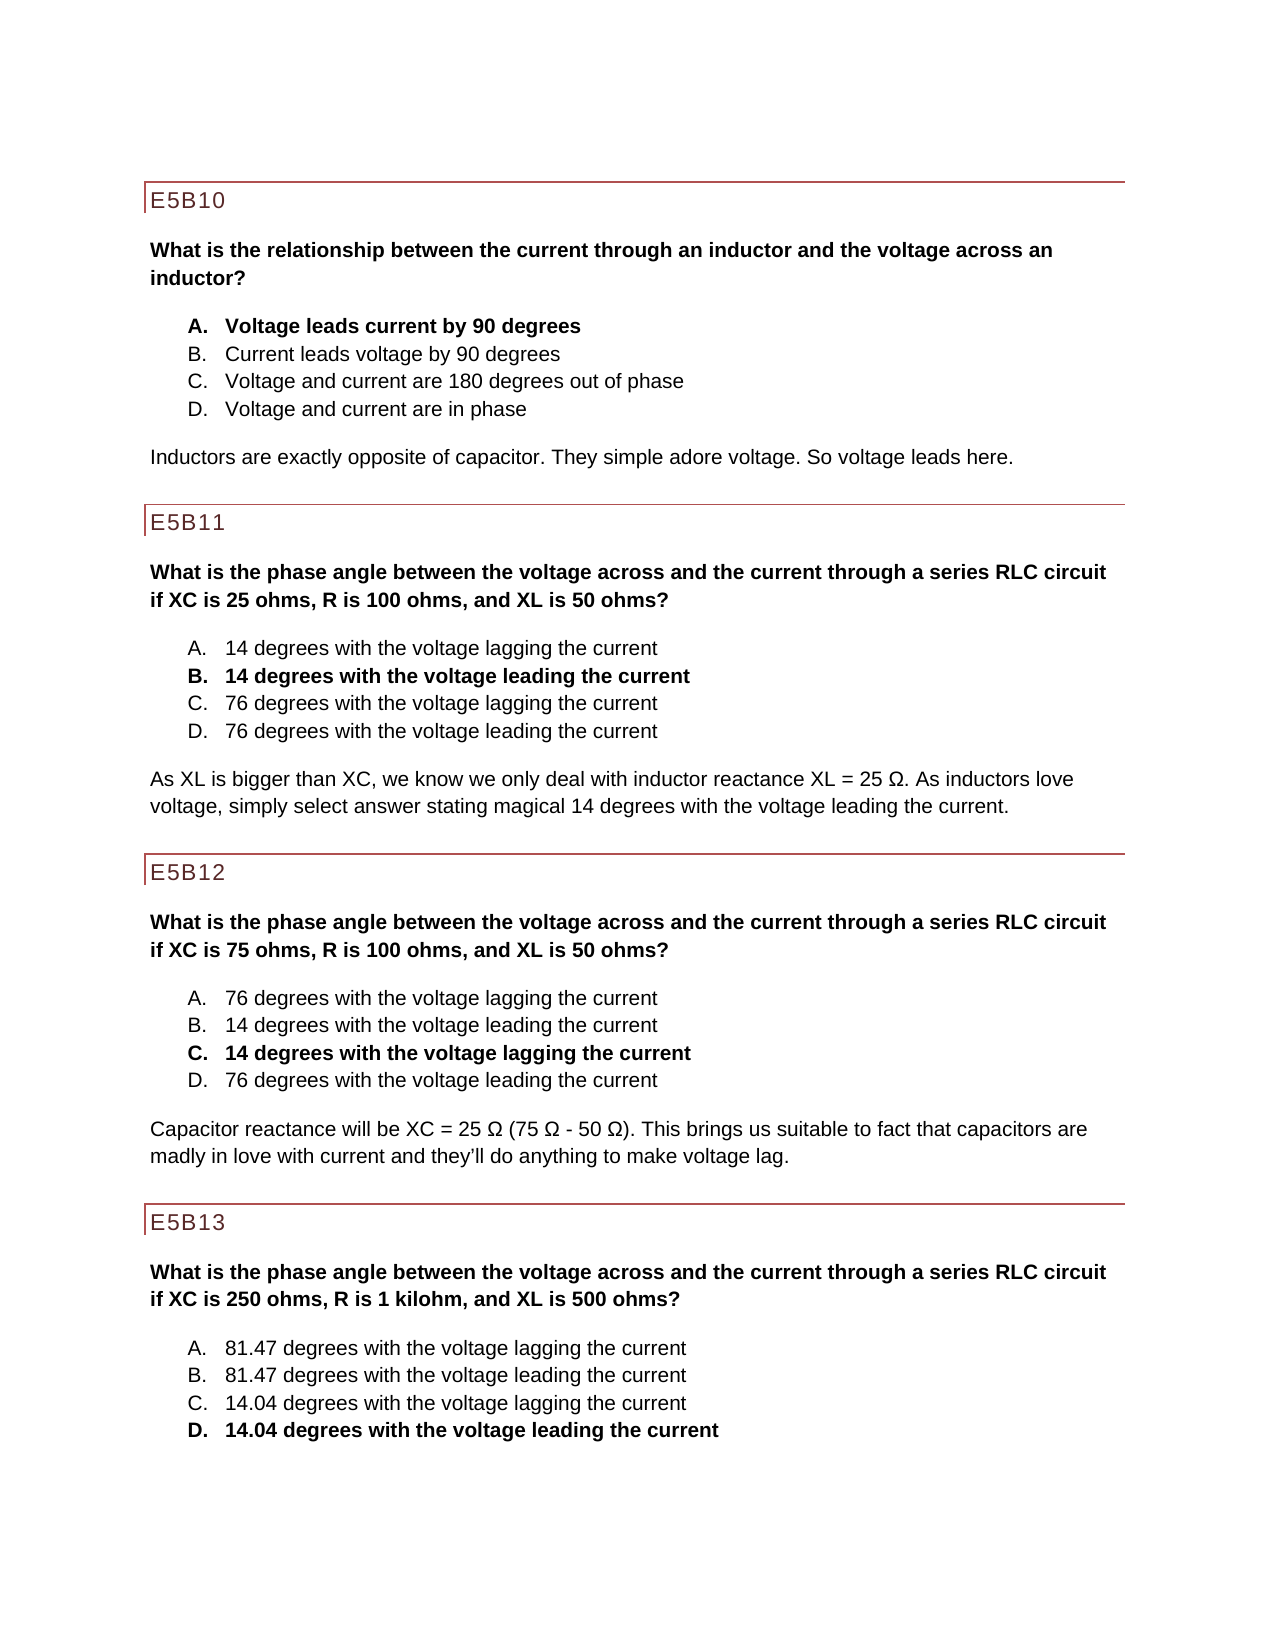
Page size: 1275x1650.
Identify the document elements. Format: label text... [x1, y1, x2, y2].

list 14 degrees with the voltage leading the current [187, 1013, 1125, 1037]
list 14 degrees with the voltage lagging the current [187, 636, 1125, 660]
list 76 degrees with the voltage lagging the current [187, 986, 1125, 1010]
text What is the phase angle between the voltage across and the current through a series RLC circuit if XC is 75 ohms, R is 100 ohms, and XL is 50 ohms? [150, 910, 1125, 961]
subtitle E5B11 [146, 505, 1125, 536]
list 76 degrees with the voltage leading the current [187, 1068, 1125, 1092]
list 76 degrees with the voltage leading the current [187, 718, 1125, 742]
list 81.47 degrees with the voltage leading the current [187, 1363, 1125, 1387]
text Inductors are exactly opposite of capacitor. They simple adore voltage. So voltage leads here. [150, 445, 1125, 469]
list 14 degrees with the voltage lagging the current [187, 1041, 1125, 1065]
list 14 degrees with the voltage leading the current [187, 663, 1125, 687]
list Voltage and current are 180 degrees out of phase [187, 369, 1125, 393]
text Capacitor reactance will be XC = 25 Ω (75 Ω - 50 Ω). This brings us suitable to fact that capacitors are madly in love with current and they’ll do anything to make voltage lag. [150, 1117, 1125, 1168]
list 14.04 degrees with the voltage lagging the current [187, 1390, 1125, 1414]
subtitle E5B12 [146, 855, 1125, 885]
subtitle E5B13 [146, 1205, 1125, 1235]
text What is the phase angle between the voltage across and the current through a series RLC circuit if XC is 25 ohms, R is 100 ohms, and XL is 50 ohms? [150, 560, 1125, 612]
list 76 degrees with the voltage lagging the current [187, 691, 1125, 715]
list 81.47 degrees with the voltage lagging the current [187, 1335, 1125, 1359]
list Voltage leads current by 90 degrees [187, 314, 1125, 338]
text What is the phase angle between the voltage across and the current through a series RLC circuit if XC is 250 ohms, R is 1 kilohm, and XL is 500 ohms? [150, 1259, 1125, 1311]
list Voltage and current are in phase [187, 396, 1125, 420]
list Current leads voltage by 90 degrees [187, 341, 1125, 365]
text As XL is bigger than XC, we know we only deal with inductor reactance XL = 25 Ω. As inductors love voltage, simply select answer stating magical 14 degrees with the voltage leading the current. [150, 767, 1125, 818]
list 14.04 degrees with the voltage leading the current [187, 1418, 1125, 1442]
subtitle E5B10 [146, 183, 1125, 213]
text What is the relationship between the current through an inductor and the voltage across an inductor? [150, 238, 1125, 289]
